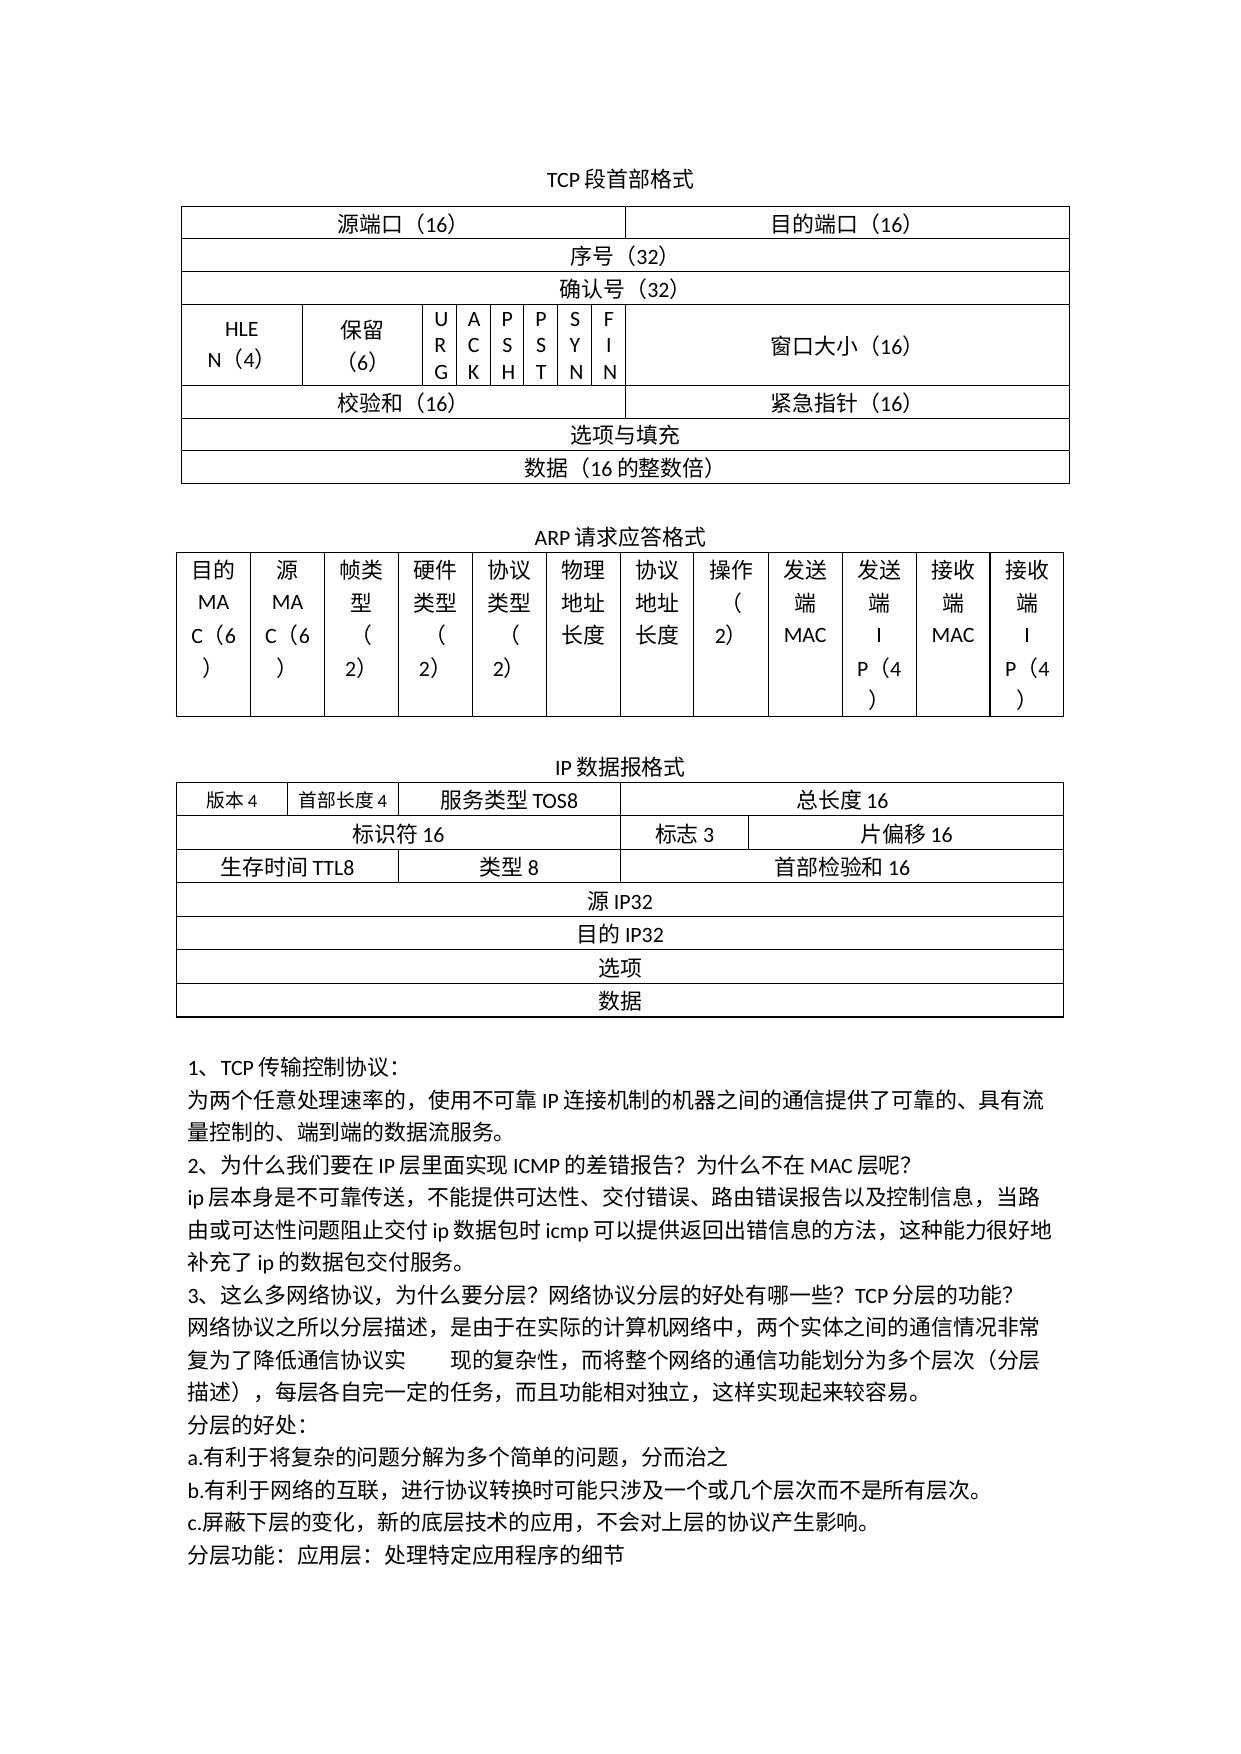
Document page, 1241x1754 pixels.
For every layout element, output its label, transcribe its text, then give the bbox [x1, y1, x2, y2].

table_header 源MAC（6） [251, 553, 324, 716]
table_cell 源IP32 [177, 883, 1063, 916]
text 2、为什么我们要在IP层里面实现ICMP的差错报告？为什么不在MAC层呢？ [187, 1147, 1053, 1180]
table_cell 选项 [177, 950, 1063, 983]
text 分层的好处： [187, 1407, 1053, 1440]
table_cell URG [423, 305, 456, 385]
table_header 硬件类型（2） [399, 553, 472, 716]
text IP数据报格式 [187, 749, 1053, 782]
table_cell 紧急指针（16） [626, 386, 1069, 417]
table_header 物理地址长度 [547, 553, 620, 716]
table_cell 窗口大小（16） [626, 305, 1069, 385]
text 为两个任意处理速率的，使用不可靠IP连接机制的机器之间的通信提供了可靠的、具有流量控制的、端到端的数据流服务。 [187, 1082, 1053, 1147]
table_cell 数据（16的整数倍） [182, 451, 1069, 483]
table_header 服务类型TOS8 [399, 783, 620, 815]
table_cell PST [524, 305, 557, 385]
table_cell 标识符16 [177, 816, 620, 849]
table_cell ACK [457, 305, 490, 385]
text c.屏蔽下层的变化，新的底层技术的应用，不会对上层的协议产生影响。 [187, 1505, 1053, 1537]
table_cell 片偏移16 [749, 816, 1063, 849]
table_header 目的端口（16） [626, 207, 1069, 238]
text 网络协议之所以分层描述，是由于在实际的计算机网络中，两个实体之间的通信情况非常复为了降低通信协议实 现的复杂性，而将整个网络的通信功能划分为多个层次（分层描述），每层各自完一定的任务，而且功能相对独立，这样实现起来较容易。 [187, 1310, 1053, 1407]
table_cell 类型8 [399, 850, 620, 882]
table_header 接收端IP（4） [991, 553, 1063, 716]
table_cell FIN [592, 305, 625, 385]
table_header 总长度16 [621, 783, 1063, 815]
text a.有利于将复杂的问题分解为多个简单的问题，分而治之 [187, 1440, 1053, 1472]
table_header 协议类型（2） [473, 553, 546, 716]
table_cell 保留（6） [303, 305, 422, 385]
table_cell 确认号（32） [182, 272, 1069, 304]
text 1、TCP传输控制协议： [187, 1050, 1053, 1082]
table_header 帧类型（2） [325, 553, 398, 716]
table_cell 数据 [177, 984, 1063, 1016]
table_header 发送端MAC [769, 553, 842, 716]
table_cell 校验和（16） [182, 386, 625, 417]
table_cell 序号（32） [182, 239, 1069, 271]
table_header 接收端MAC [917, 553, 989, 716]
table_header 首部长度4 [288, 783, 398, 815]
table_header 协议地址长度 [621, 553, 693, 716]
text b.有利于网络的互联，进行协议转换时可能只涉及一个或几个层次而不是所有层次。 [187, 1472, 1053, 1505]
table_cell SYN [558, 305, 591, 385]
text 3、这么多网络协议，为什么要分层？网络协议分层的好处有哪一些？TCP分层的功能？ [187, 1277, 1053, 1310]
table_cell 首部检验和16 [621, 850, 1063, 882]
table_cell HLEN（4） [182, 305, 302, 385]
table_cell PSH [491, 305, 523, 385]
table_header 版本4 [177, 783, 287, 815]
table_header 操作（2） [694, 553, 768, 716]
table_header 发送端IP（4） [843, 553, 916, 716]
text TCP段首部格式 [187, 162, 1053, 194]
table_cell 选项与填充 [182, 419, 1069, 450]
table_cell 目的IP32 [177, 917, 1063, 949]
table_cell 标志3 [621, 816, 748, 849]
text 分层功能：应用层：处理特定应用程序的细节 [187, 1537, 1053, 1570]
text ARP请求应答格式 [187, 519, 1053, 552]
table_cell 生存时间TTL8 [177, 850, 398, 882]
table_header 源端口（16） [182, 207, 625, 238]
text ip层本身是不可靠传送，不能提供可达性、交付错误、路由错误报告以及控制信息，当路由或可达性问题阻止交付ip数据包时icmp可以提供返回出错信息的方法，这种能力很好地补充了ip的数据包交付服务。 [187, 1180, 1053, 1277]
table_header 目的MAC（6） [177, 553, 250, 716]
